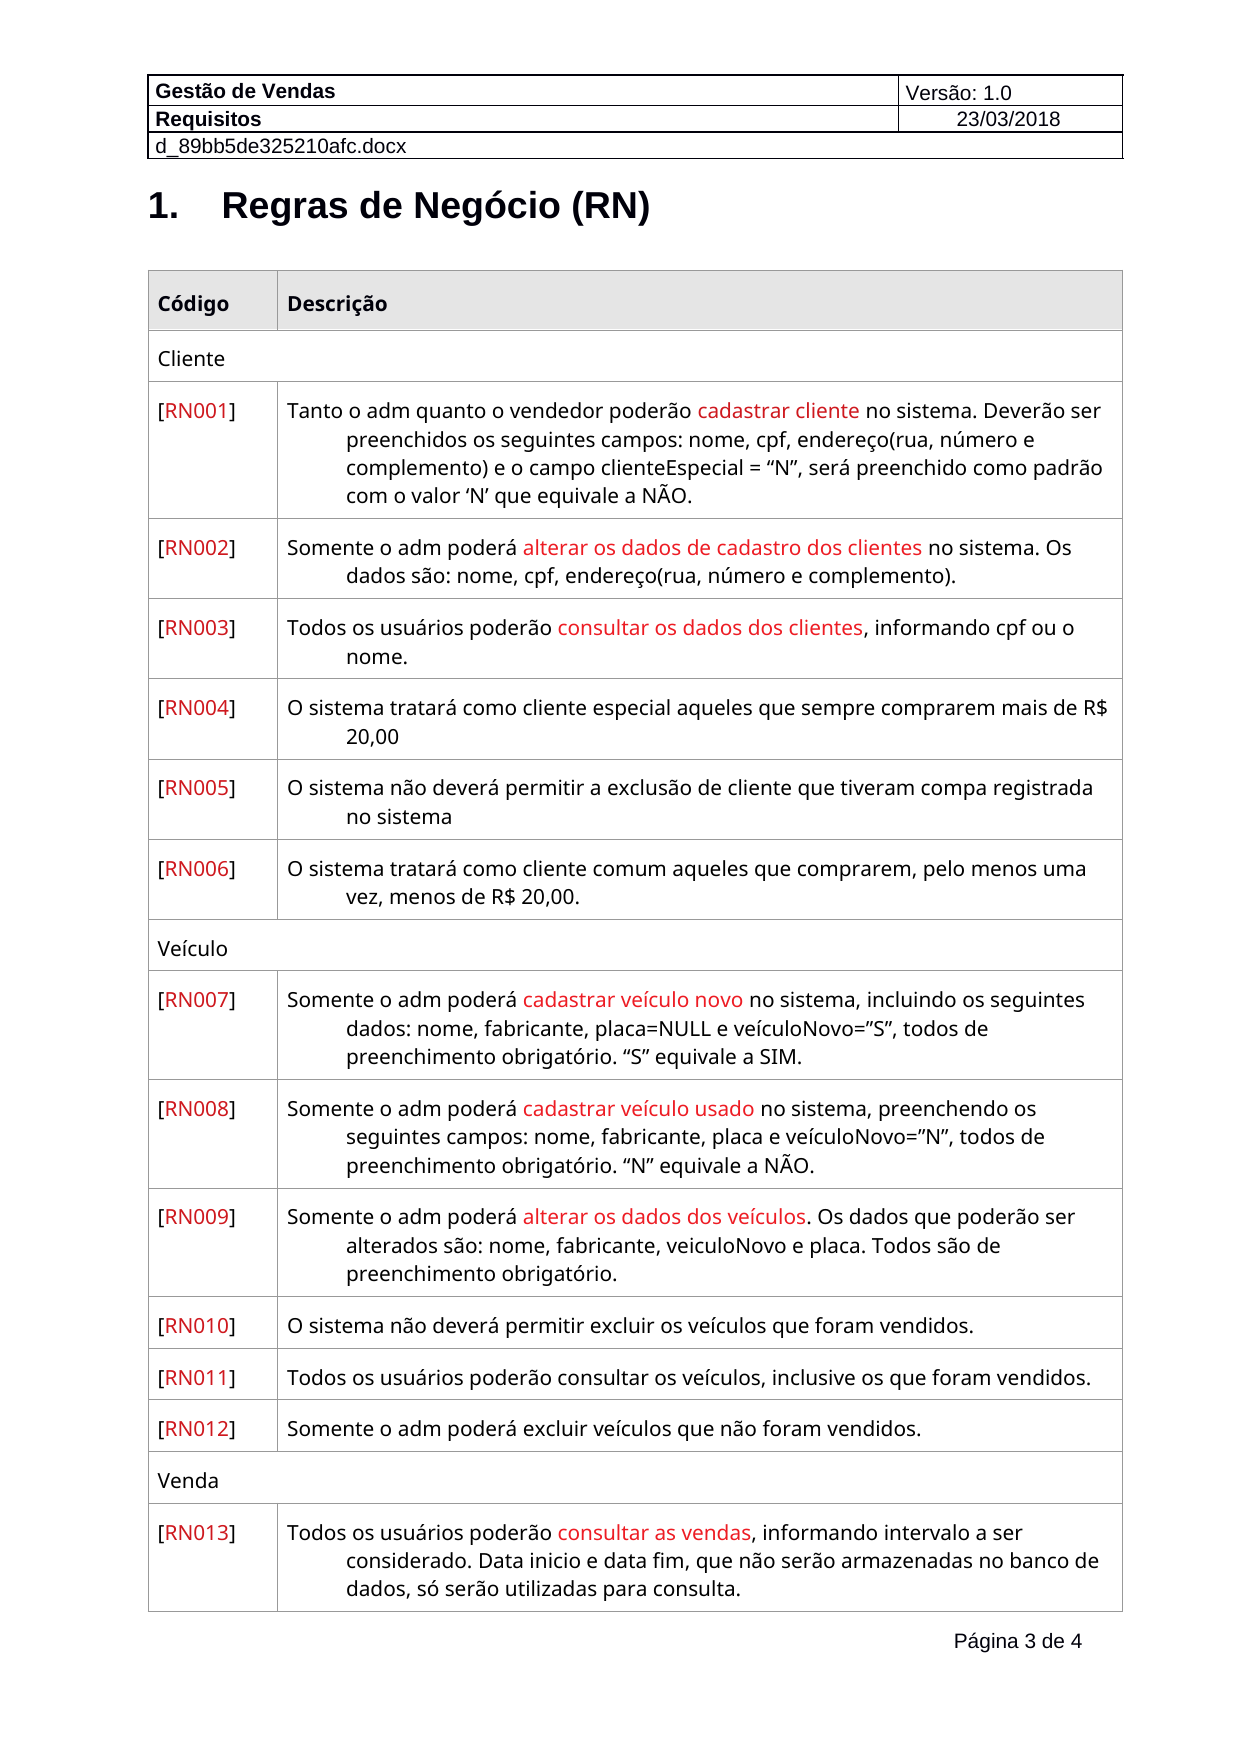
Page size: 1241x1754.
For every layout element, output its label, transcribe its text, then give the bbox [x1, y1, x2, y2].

table_cell [RN006] [149, 840, 277, 919]
table_cell [RN001] [149, 382, 277, 518]
table_cell O sistema não deverá permitir a exclusão de cliente que tiveram compa registrada no sistema [278, 760, 1122, 838]
table_cell [RN010] [149, 1297, 277, 1348]
title 1. Regras de Negócio (RN) [148, 183, 1092, 226]
table_cell Todos os usuários poderão consultar as vendas, informando intervalo a ser considerado. Data inicio e data fim, que não serão armazenadas no banco de dados, só serão utilizadas para consulta. [278, 1504, 1122, 1611]
table_cell [RN007] [149, 971, 277, 1079]
table_header Descrição [278, 271, 1122, 329]
table_cell [RN003] [149, 599, 277, 678]
table_cell Somente o adm poderá excluir veículos que não foram vendidos. [278, 1400, 1122, 1451]
table_cell O sistema tratará como cliente comum aqueles que comprarem, pelo menos uma vez, menos de R$ 20,00. [278, 840, 1122, 919]
table_cell [RN013] [149, 1504, 277, 1611]
table_cell [RN002] [149, 519, 277, 598]
table_cell [RN008] [149, 1080, 277, 1187]
table_cell [RN005] [149, 760, 277, 838]
table_header Código [149, 271, 277, 329]
table_cell Veículo [149, 920, 1122, 970]
table_cell [RN012] [149, 1400, 277, 1451]
table_cell Cliente [149, 331, 1122, 381]
table_cell O sistema tratará como cliente especial aqueles que sempre comprarem mais de R$ 20,00 [278, 679, 1122, 758]
table_cell [RN004] [149, 679, 277, 758]
table_cell Tanto o adm quanto o vendedor poderão cadastrar cliente no sistema. Deverão ser preenchidos os seguintes campos: nome, cpf, endereço(rua, número e complemento) e o campo clienteEspecial = “N”, será preenchido como padrão com o valor ‘N’ que equivale a NÃO. [278, 382, 1122, 518]
table_cell Todos os usuários poderão consultar os dados dos clientes, informando cpf ou o nome. [278, 599, 1122, 678]
table_cell Somente o adm poderá alterar os dados de cadastro dos clientes no sistema. Os dados são: nome, cpf, endereço(rua, número e complemento). [278, 519, 1122, 598]
table_cell Todos os usuários poderão consultar os veículos, inclusive os que foram vendidos. [278, 1349, 1122, 1399]
table_cell Venda [149, 1452, 1122, 1503]
table_cell Somente o adm poderá alterar os dados dos veículos. Os dados que poderão ser alterados são: nome, fabricante, veiculoNovo e placa. Todos são de preenchimento obrigatório. [278, 1189, 1122, 1296]
table_cell [RN011] [149, 1349, 277, 1399]
table_cell Somente o adm poderá cadastrar veículo usado no sistema, preenchendo os seguintes campos: nome, fabricante, placa e veículoNovo=”N”, todos de preenchimento obrigatório. “N” equivale a NÃO. [278, 1080, 1122, 1187]
table_cell [RN009] [149, 1189, 277, 1296]
table_cell Somente o adm poderá cadastrar veículo novo no sistema, incluindo os seguintes dados: nome, fabricante, placa=NULL e veículoNovo=”S”, todos de preenchimento obrigatório. “S” equivale a SIM. [278, 971, 1122, 1079]
table_cell O sistema não deverá permitir excluir os veículos que foram vendidos. [278, 1297, 1122, 1348]
